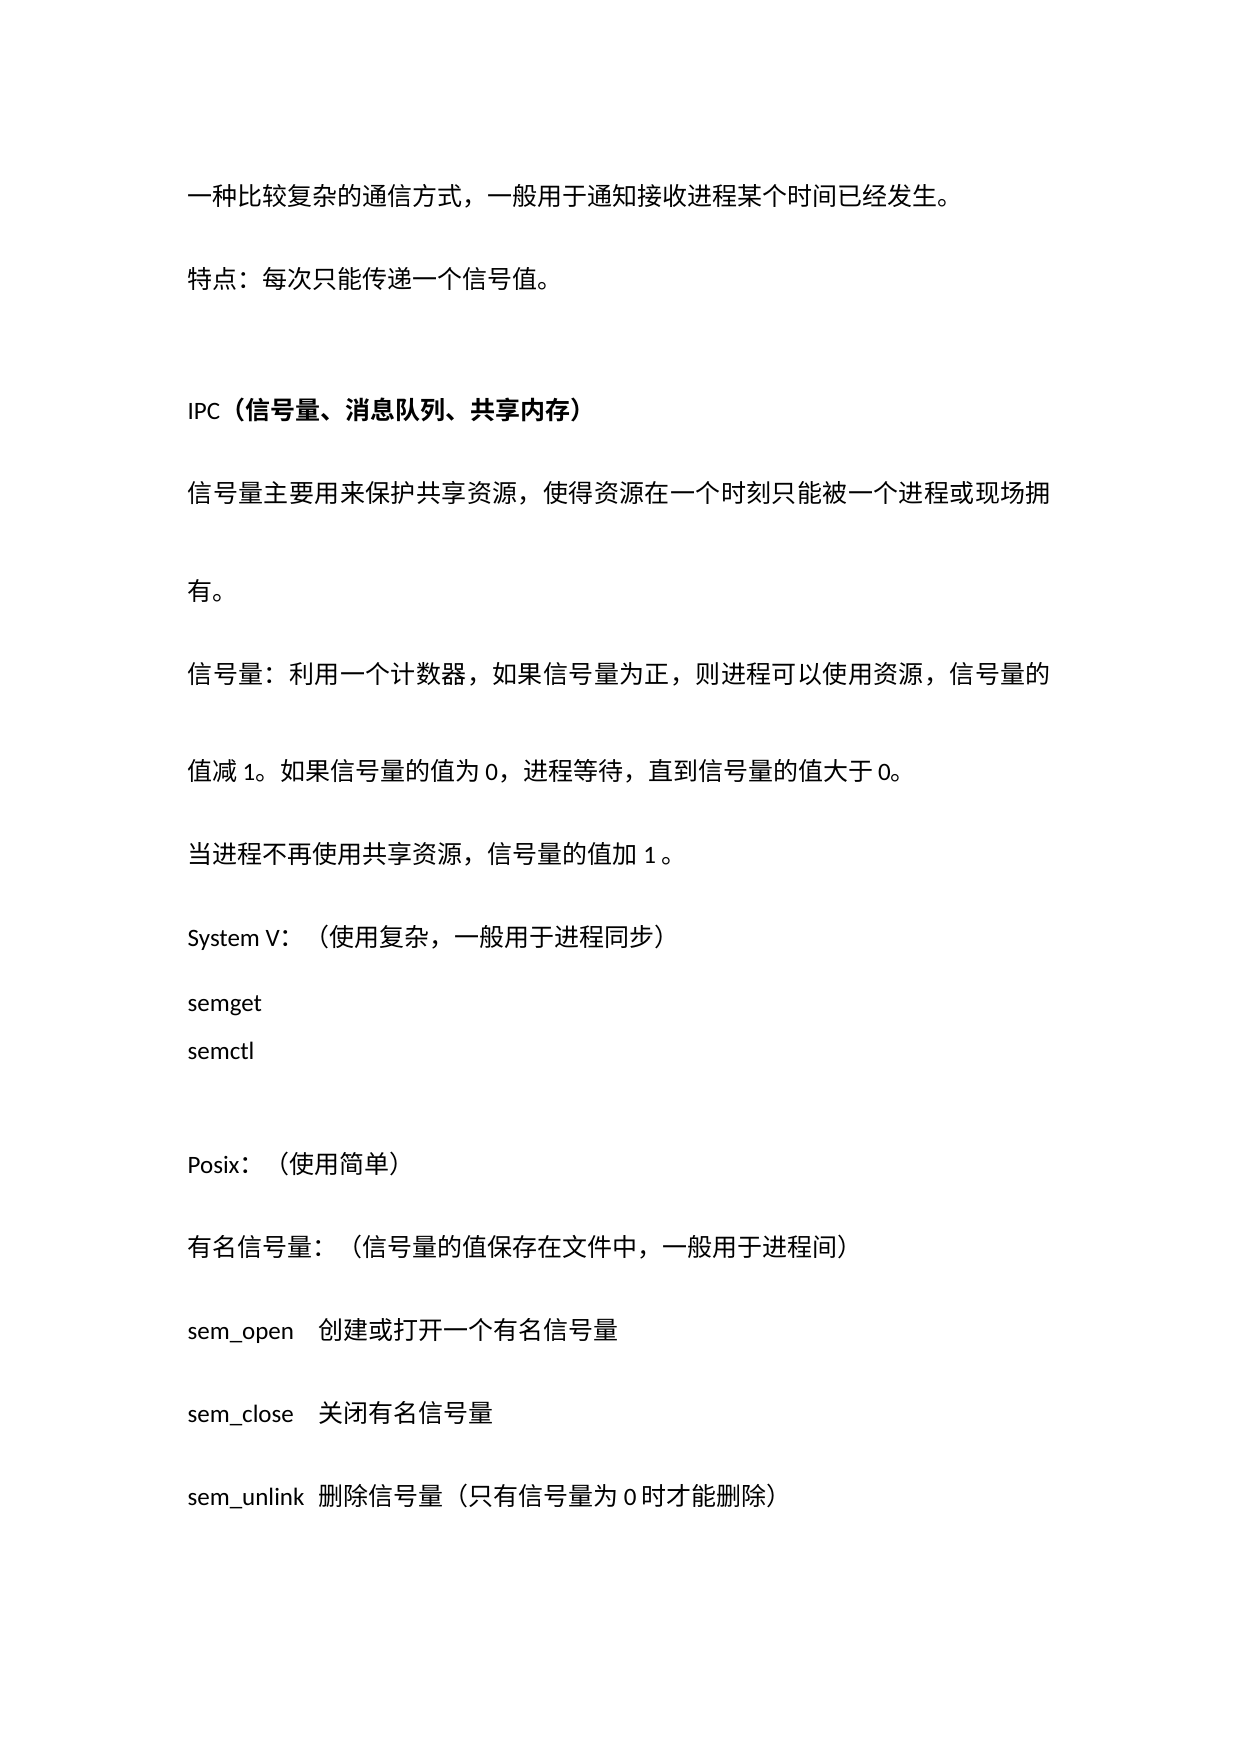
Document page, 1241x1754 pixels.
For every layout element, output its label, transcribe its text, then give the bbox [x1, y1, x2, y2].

text Posix：（使用简单） [187, 1130, 1053, 1195]
text 有名信号量：（信号量的值保存在文件中，一般用于进程间） [187, 1213, 1053, 1278]
text 特点：每次只能传递一个信号值。 [187, 245, 1053, 310]
text 信号量：利用一个计数器，如果信号量为正，则进程可以使用资源，信号量的值减1。如果信号量的值为0，进程等待，直到信号量的值大于0。 [187, 640, 1053, 802]
text semget [187, 987, 1053, 1019]
text System V：（使用复杂，一般用于进程同步） [187, 903, 1053, 968]
text sem_unlink 删除信号量（只有信号量为0时才能删除） [187, 1462, 1053, 1527]
text 一种比较复杂的通信方式，一般用于通知接收进程某个时间已经发生。 [187, 162, 1053, 227]
text sem_close 关闭有名信号量 [187, 1379, 1053, 1444]
text sem_open 创建或打开一个有名信号量 [187, 1296, 1053, 1361]
text 信号量主要用来保护共享资源，使得资源在一个时刻只能被一个进程或现场拥有。 [187, 459, 1053, 622]
text semctl [187, 1034, 1053, 1067]
text 当进程不再使用共享资源，信号量的值加 1 。 [187, 820, 1053, 885]
text IPC（信号量、消息队列、共享内存） [187, 376, 1053, 441]
